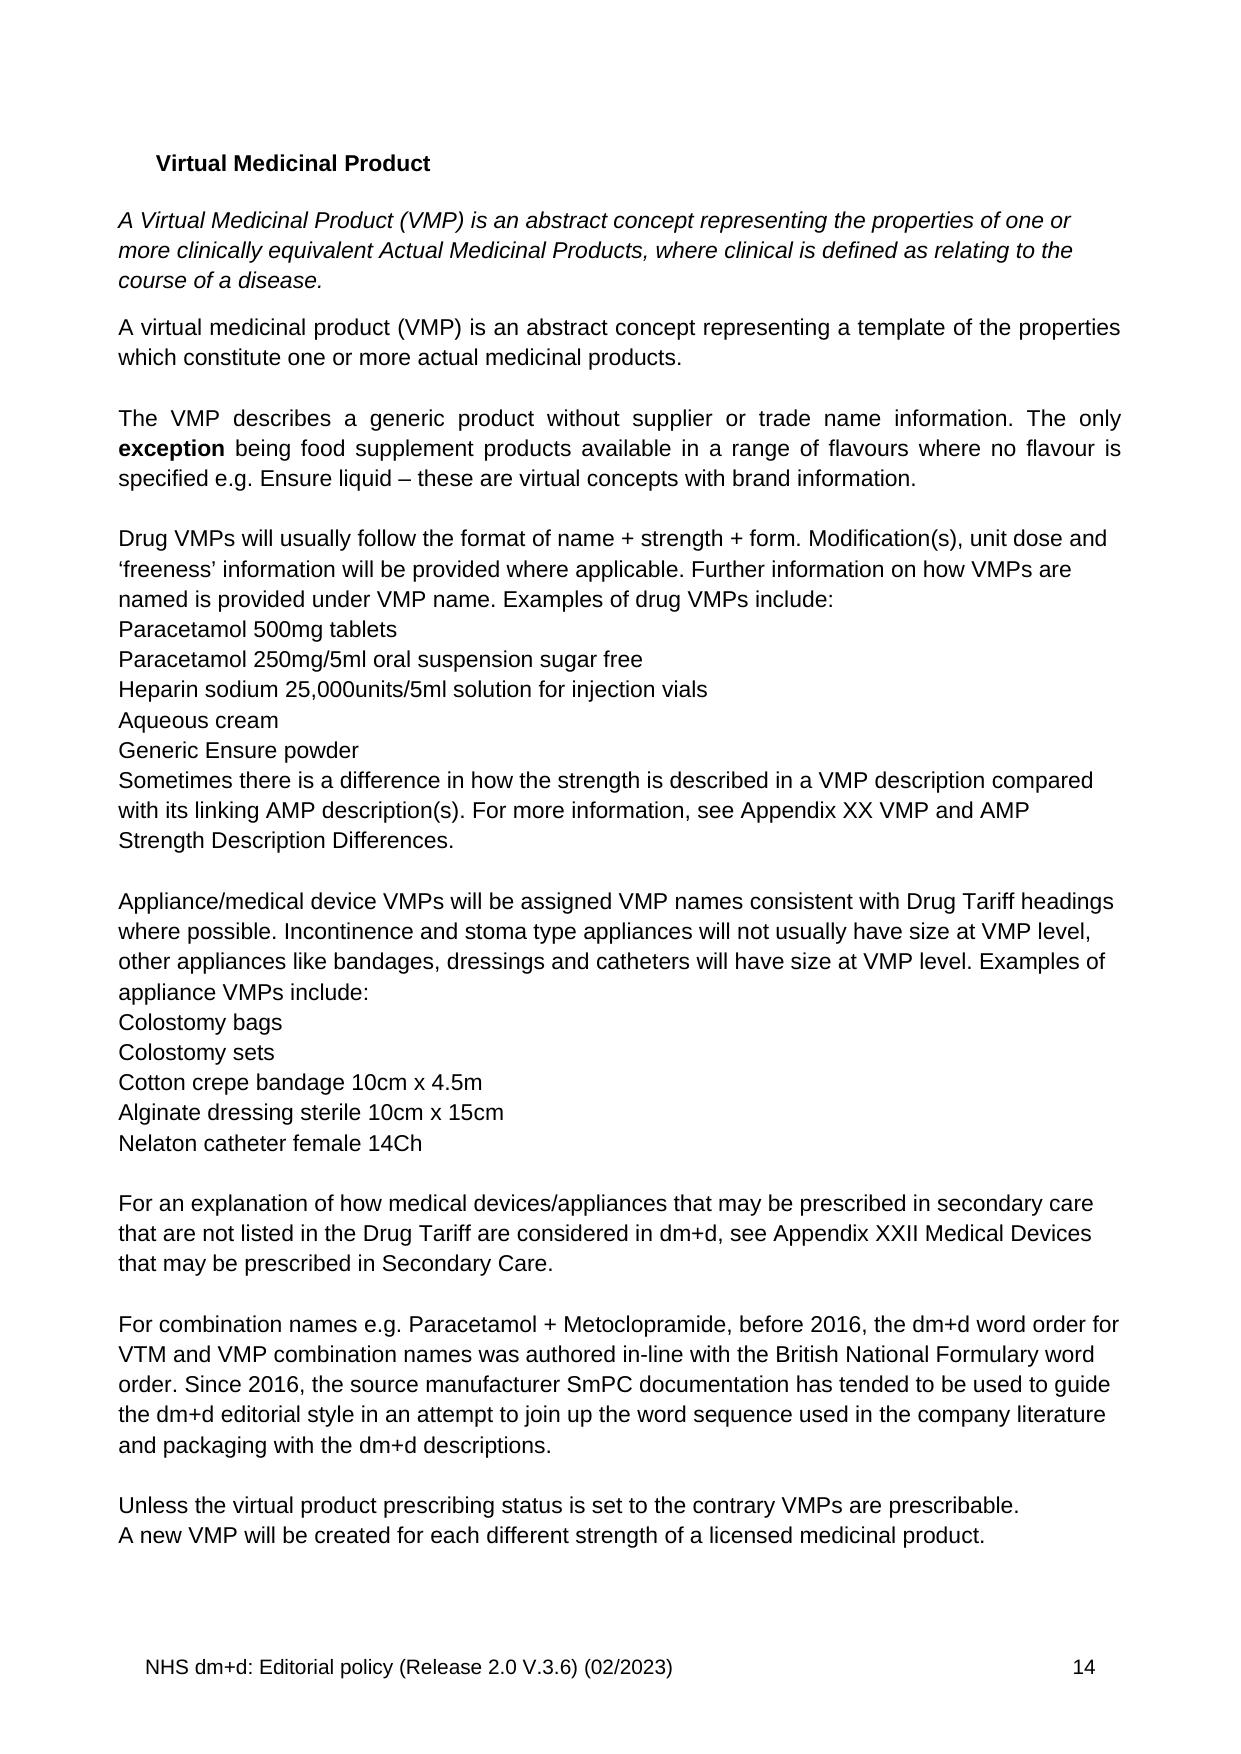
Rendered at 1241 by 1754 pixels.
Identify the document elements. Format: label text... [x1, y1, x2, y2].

text Heparin sodium 25,000units/5ml solution for injection vials [118, 676, 1122, 703]
text Alginate dressing sterile 10cm x 15cm [118, 1099, 1122, 1126]
text A new VMP will be created for each different strength of a licensed medicinal product. [118, 1522, 1122, 1548]
text Unless the virtual product prescribing status is set to the contrary VMPs are prescribable. [118, 1492, 1122, 1518]
text Aqueous cream [118, 707, 1122, 733]
text Cotton crepe bandage 10cm x 4.5m [118, 1069, 1122, 1095]
text Colostomy bags [118, 1009, 1122, 1035]
text Generic Ensure powder [118, 737, 1122, 763]
text For combination names e.g. Paracetamol + Metoclopramide, before 2016, the dm+d word order for VTM and VMP combination names was authored in-line with the British National Formulary word order. Since 2016, the source manufacturer SmPC documentation has tended to be used to guide the dm+d editorial style in an attempt to join up the word sequence used in the company literature and packaging with the dm+d descriptions. [118, 1311, 1122, 1458]
text A virtual medicinal product (VMP) is an abstract concept representing a template of the properties which constitute one or more actual medicinal products. [118, 314, 1122, 370]
text A Virtual Medicinal Product (VMP) is an abstract concept representing the properties of one or more clinically equivalent Actual Medicinal Products, where clinical is defined as relating to the course of a disease. [118, 207, 1122, 293]
text Drug VMPs will usually follow the format of name + strength + form. Modification(s), unit dose and ‘freeness’ information will be provided where applicable. Further information on how VMPs are named is provided under VMP name. Examples of drug VMPs include: [118, 525, 1122, 612]
text Nelaton catheter female 14Ch [118, 1129, 1122, 1156]
text Paracetamol 500mg tablets [118, 616, 1122, 642]
text For an explanation of how medical devices/appliances that may be prescribed in secondary care that are not listed in the Drug Tariff are considered in dm+d, see Appendix XXII Medical Devices that may be prescribed in Secondary Care. [118, 1190, 1122, 1277]
text Colostomy sets [118, 1039, 1122, 1065]
text Paracetamol 250mg/5ml oral suspension sugar free [118, 646, 1122, 672]
text Sometimes there is a difference in how the strength is described in a VMP description compared with its linking AMP description(s). For more information, see Appendix XX VMP and AMP Strength Description Differences. [118, 767, 1122, 854]
text The VMP describes a generic product without supplier or trade name information. The only exception being food supplement products available in a range of flavours where no flavour is specified e.g. Ensure liquid – these are virtual concepts with brand information. [118, 404, 1122, 491]
subtitle Virtual Medicinal Product [156, 150, 1122, 176]
text Appliance/medical device VMPs will be assigned VMP names consistent with Drug Tariff headings where possible. Incontinence and stoma type appliances will not usually have size at VMP level, other appliances like bandages, dressings and catheters will have size at VMP level. Examples of appliance VMPs include: [118, 888, 1122, 1005]
